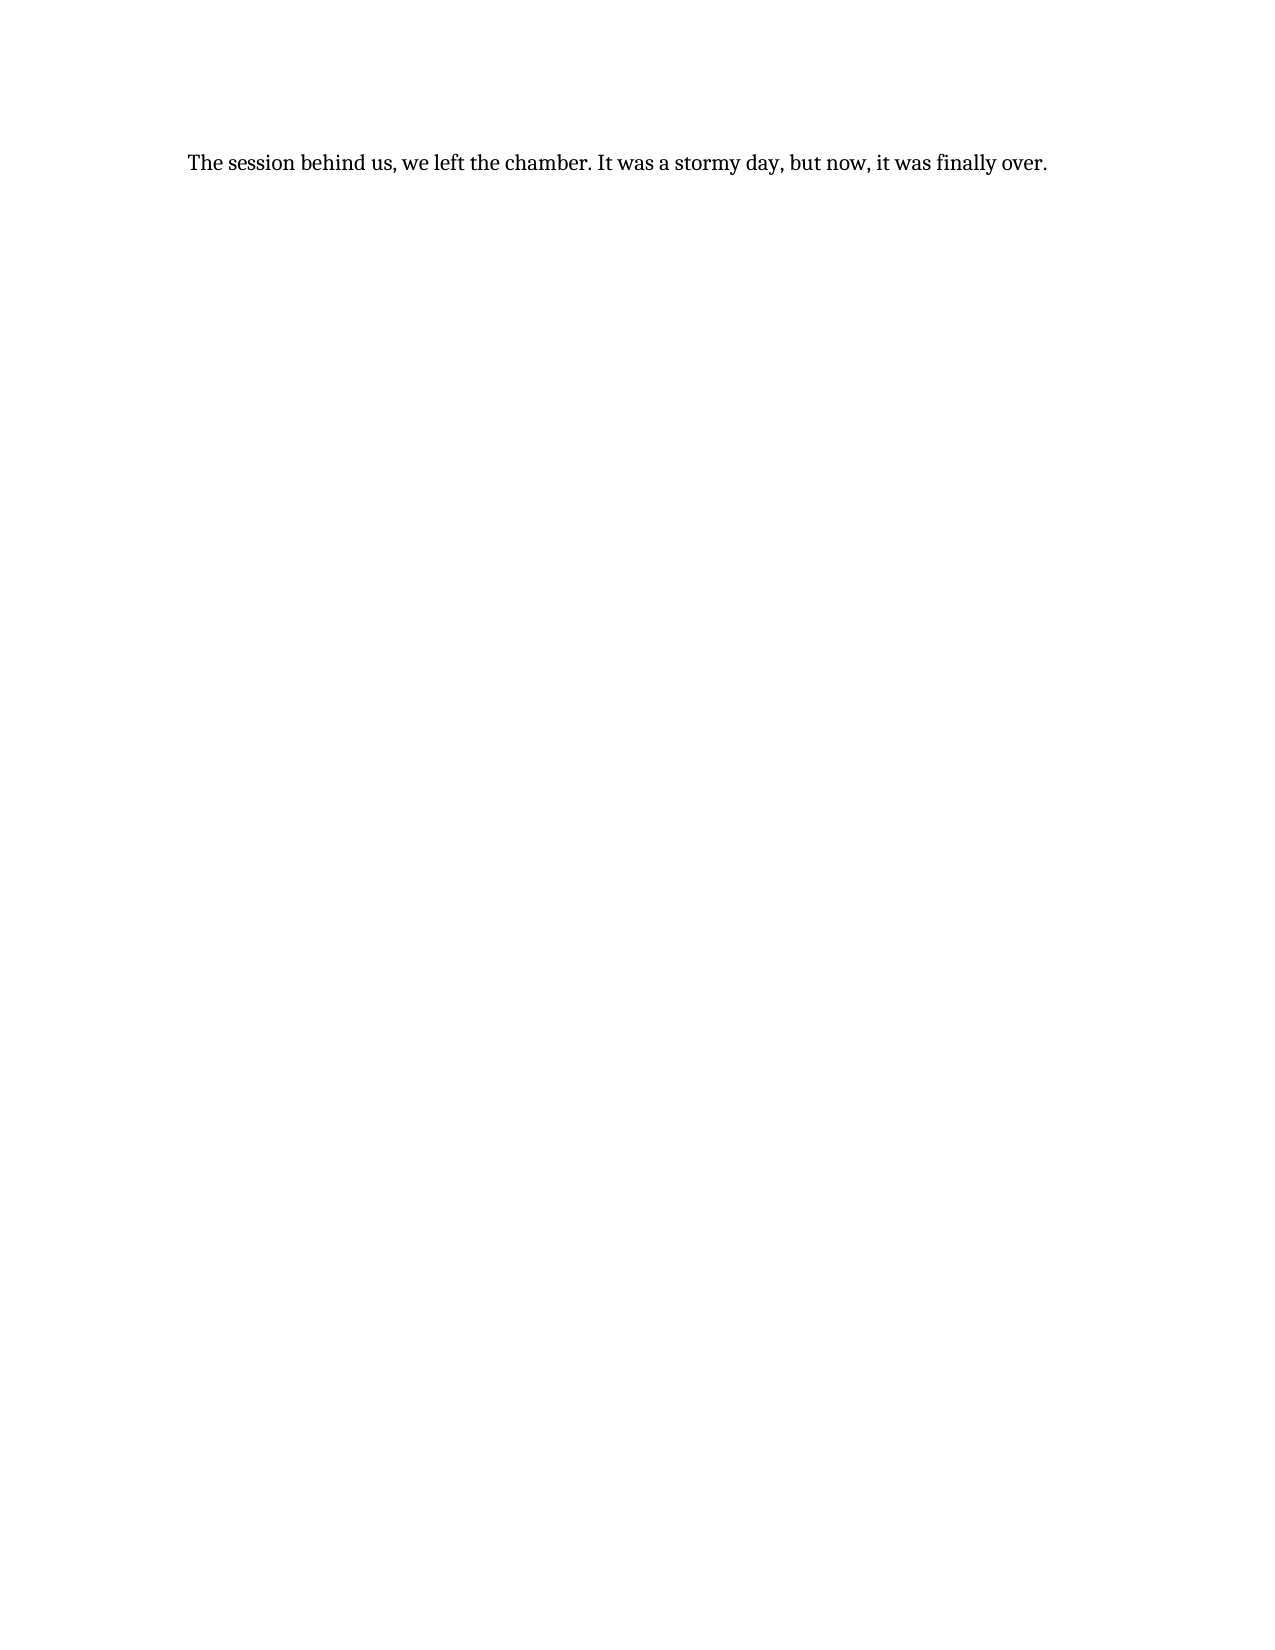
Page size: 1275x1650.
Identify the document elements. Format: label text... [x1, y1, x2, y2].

text The session behind us, we left the chamber. It was a stormy day, but now, it was finally over. [187, 150, 1087, 176]
